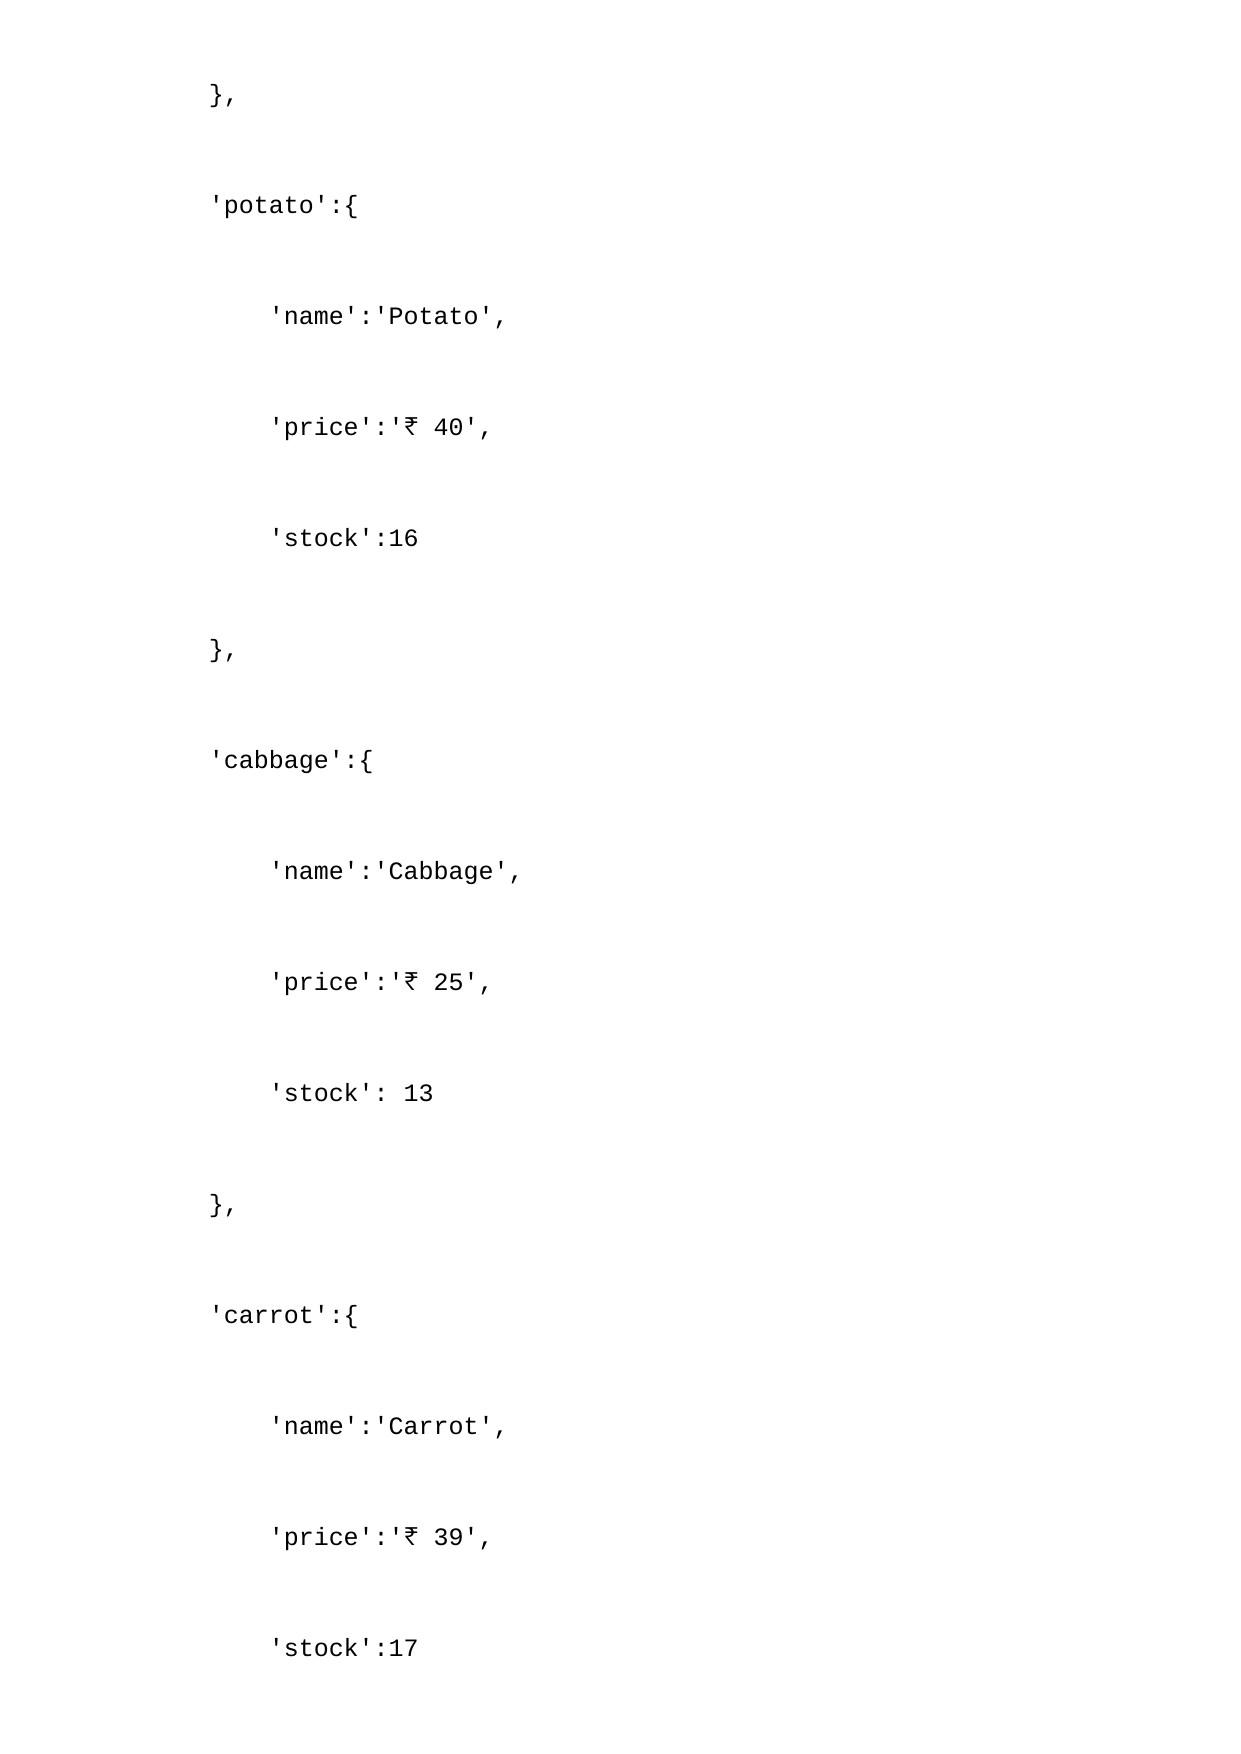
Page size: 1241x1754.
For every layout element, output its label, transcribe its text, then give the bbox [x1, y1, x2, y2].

subtitle 'name':'Carrot', [88, 1414, 1211, 1442]
subtitle 'price':'₹ 25', [88, 969, 1211, 998]
subtitle 'price':'₹ 40', [88, 414, 1211, 443]
subtitle }, [88, 1192, 1211, 1220]
subtitle 'price':'₹ 39', [88, 1525, 1211, 1553]
subtitle 'cabbage':{ [88, 747, 1211, 776]
subtitle 'stock': 13 [88, 1081, 1211, 1109]
subtitle 'name':'Cabbage', [88, 858, 1211, 887]
subtitle 'stock':17 [88, 1636, 1211, 1664]
subtitle 'carrot':{ [88, 1303, 1211, 1331]
subtitle 'potato':{ [88, 192, 1211, 221]
subtitle 'name':'Potato', [88, 303, 1211, 332]
subtitle }, [88, 81, 1211, 109]
subtitle }, [88, 636, 1211, 665]
subtitle 'stock':16 [88, 525, 1211, 554]
